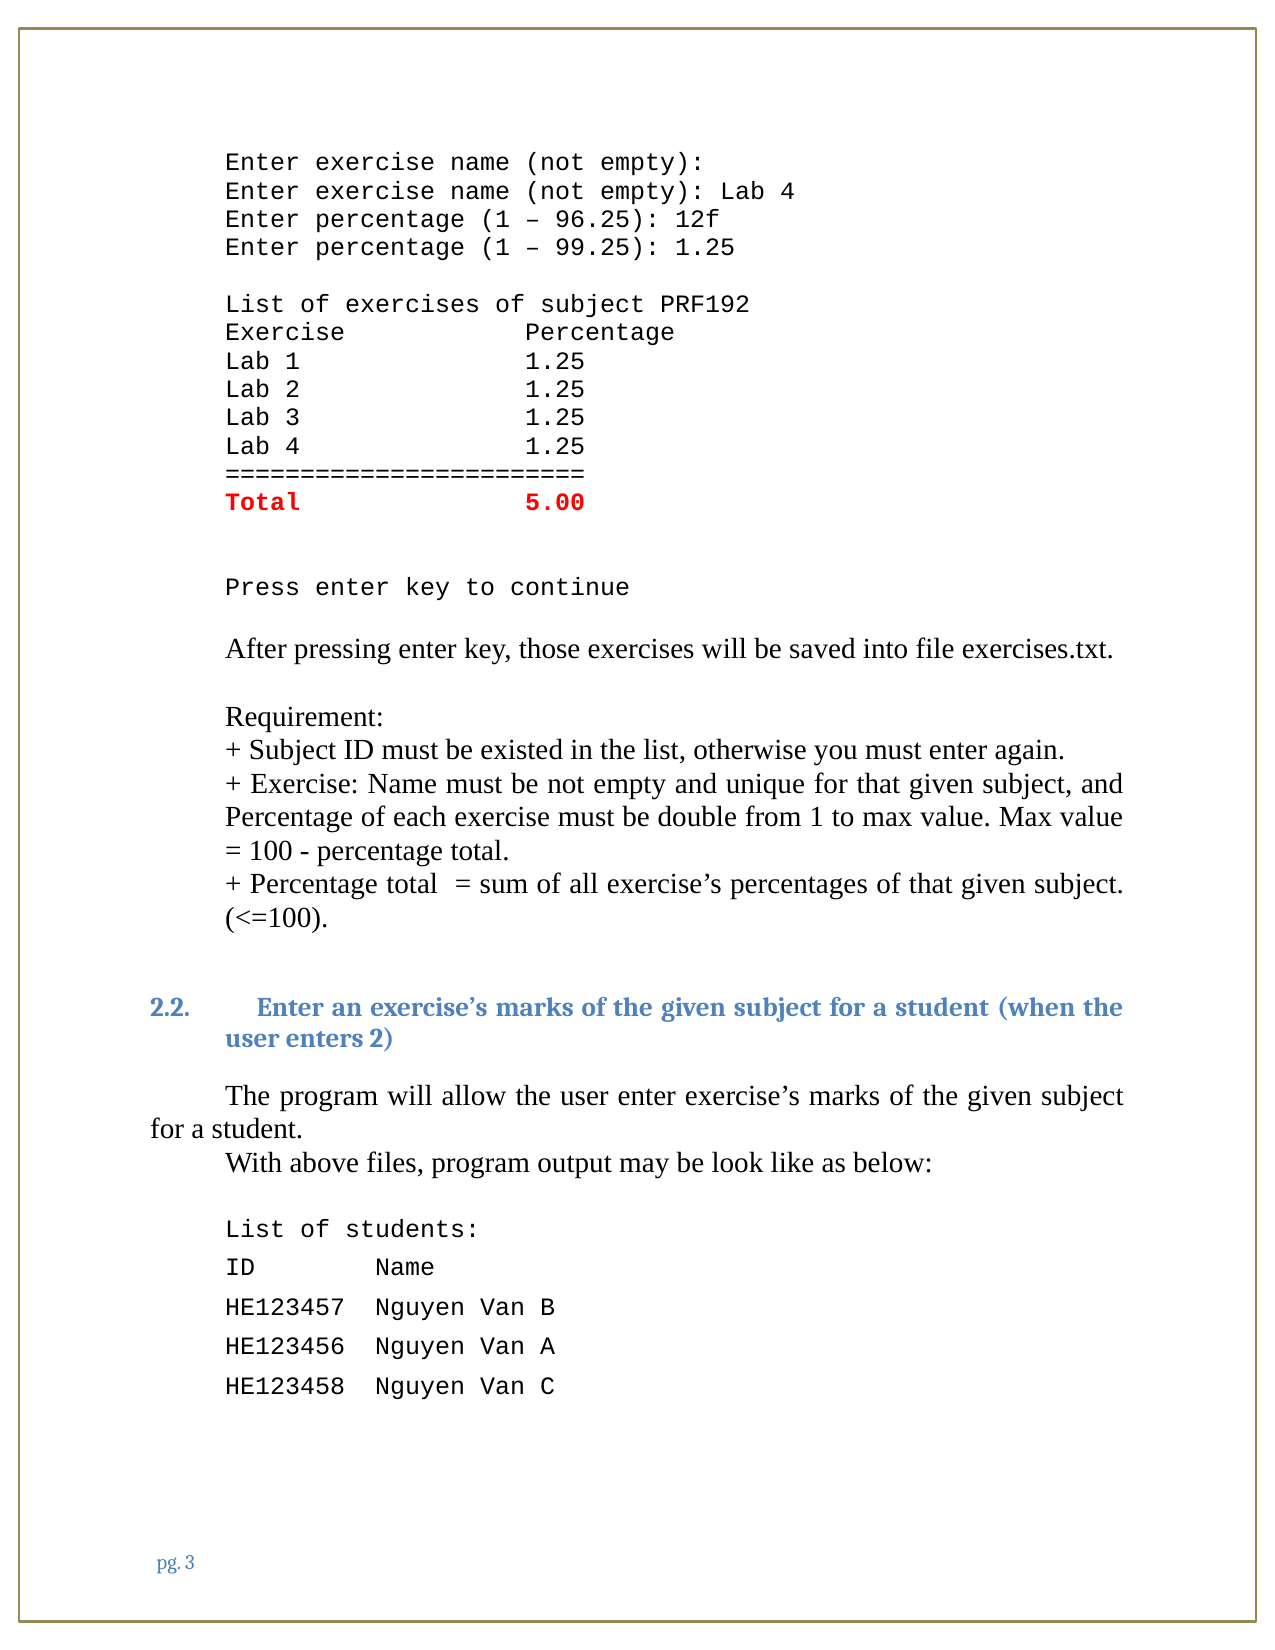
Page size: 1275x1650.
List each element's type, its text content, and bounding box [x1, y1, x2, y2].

text + Exercise: Name must be not empty and unique for that given subject, and Percentage of each exercise must be double from 1 to max value. Max value = 100 - percentage total. [225, 766, 1125, 866]
text After pressing enter key, those exercises will be saved into file exercises.txt. [225, 632, 1125, 665]
subtitle Enter an exercise’s marks of the given subject for a student (when the user enters 2) [150, 992, 1125, 1054]
text ID Name [150, 1260, 1125, 1279]
text Enter percentage (1 – 99.25): 1.25 [150, 235, 1125, 263]
text List of exercises of subject PRF192 [150, 292, 1125, 320]
text + Subject ID must be existed in the list, otherwise you must enter again. [225, 732, 1125, 766]
text Lab 3 1.25 [150, 405, 1125, 433]
text + Percentage total = sum of all exercise’s percentages of that given subject. (<=100). [225, 866, 1125, 933]
text Lab 2 1.25 [150, 377, 1125, 405]
text Enter exercise name (not empty): [150, 150, 1125, 178]
text Enter exercise name (not empty): Lab 4 [150, 178, 1125, 207]
subtitle List of students: [225, 1223, 1125, 1242]
subtitle HE123458 Nguyen Van C [225, 1379, 1125, 1398]
text Exercise Percentage [150, 320, 1125, 348]
text Requirement: [225, 699, 1125, 732]
text Total 5.00 [150, 490, 1125, 518]
text The program will allow the user enter exercise’s marks of the given subject for a student. [150, 1078, 1125, 1145]
text Lab 4 1.25 [150, 433, 1125, 462]
text With above files, program output may be look like as below: [150, 1145, 1125, 1178]
subtitle HE123456 Nguyen Van A [225, 1339, 1125, 1358]
text Lab 1 1.25 [150, 348, 1125, 377]
text ======================== [150, 462, 1125, 490]
text Enter percentage (1 – 96.25): 12f [150, 207, 1125, 235]
text Press enter key to continue [150, 575, 1125, 603]
subtitle HE123457 Nguyen Van B [225, 1300, 1125, 1319]
